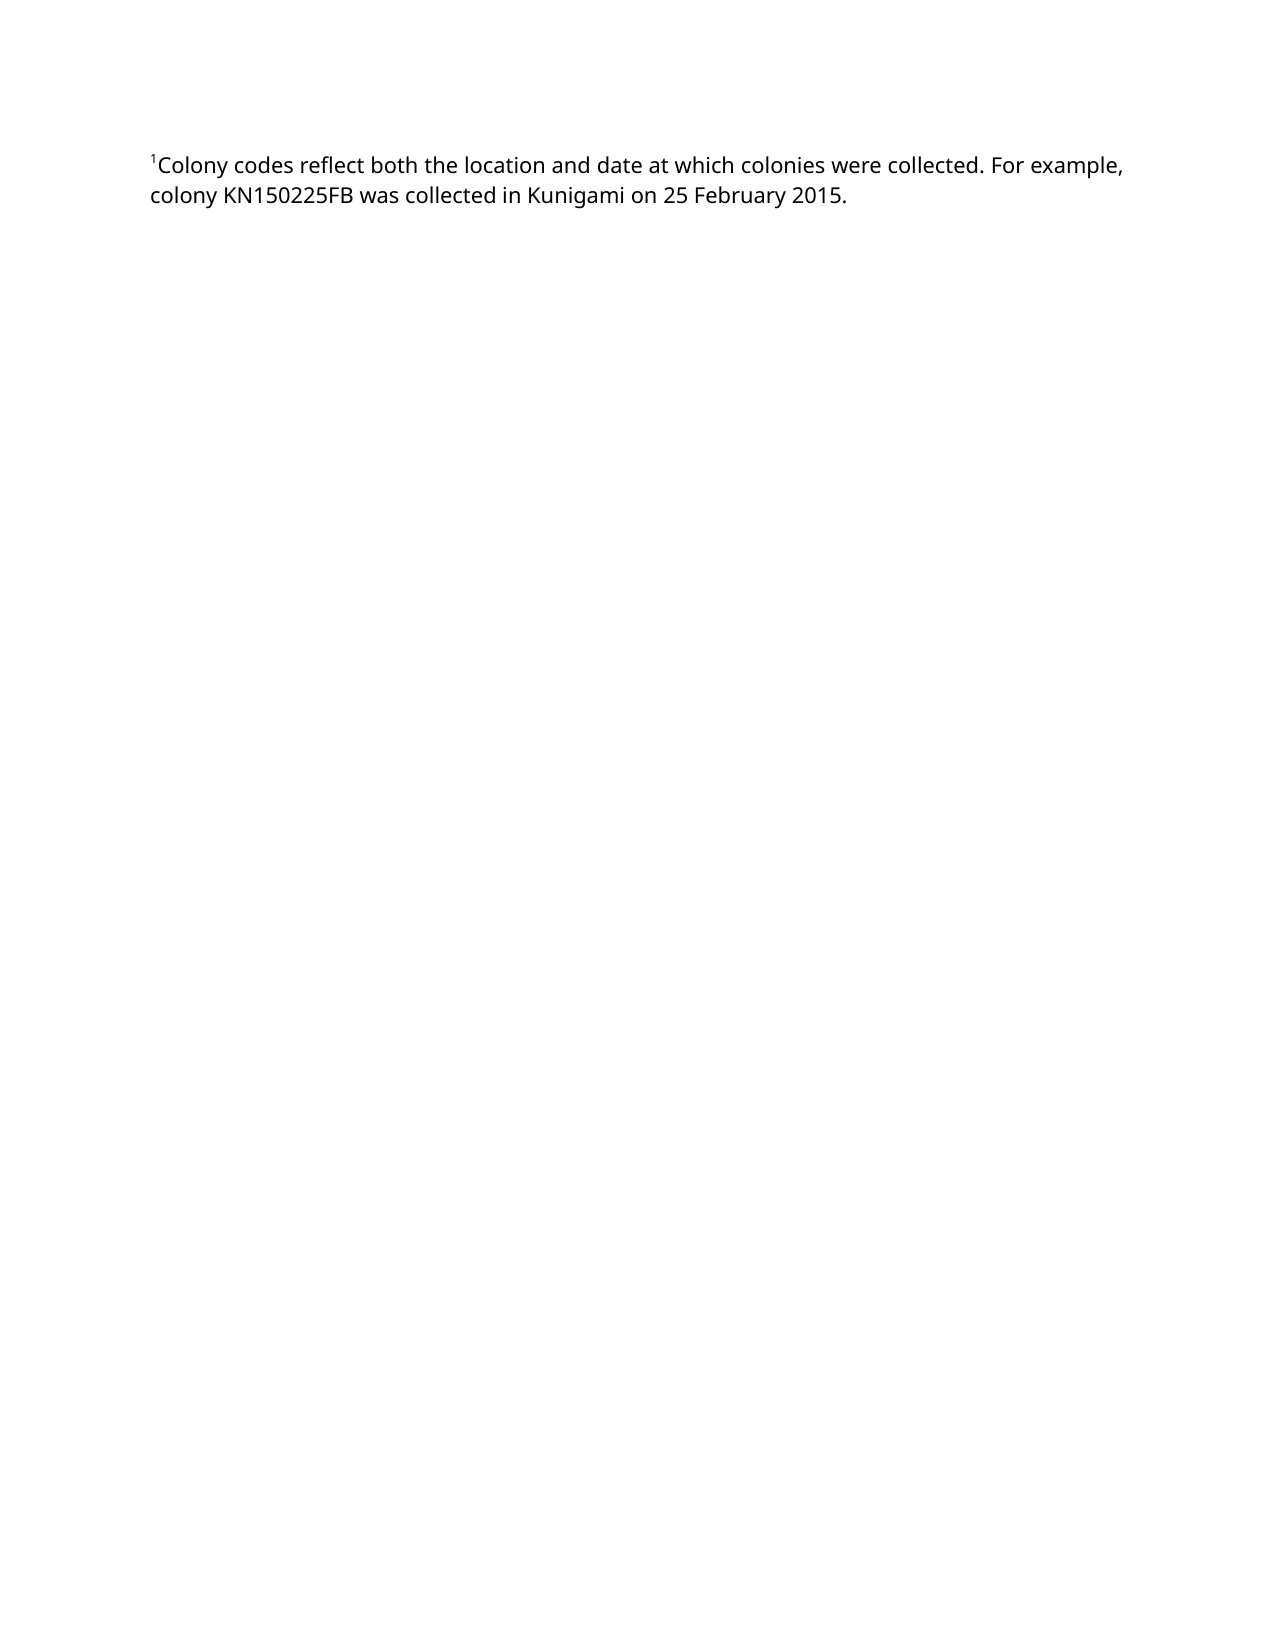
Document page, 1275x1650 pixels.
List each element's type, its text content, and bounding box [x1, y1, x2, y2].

text 1Colony codes reflect both the location and date at which colonies were collected. For example, colony KN150225FB was collected in Kunigami on 25 February 2015. [150, 150, 1125, 209]
